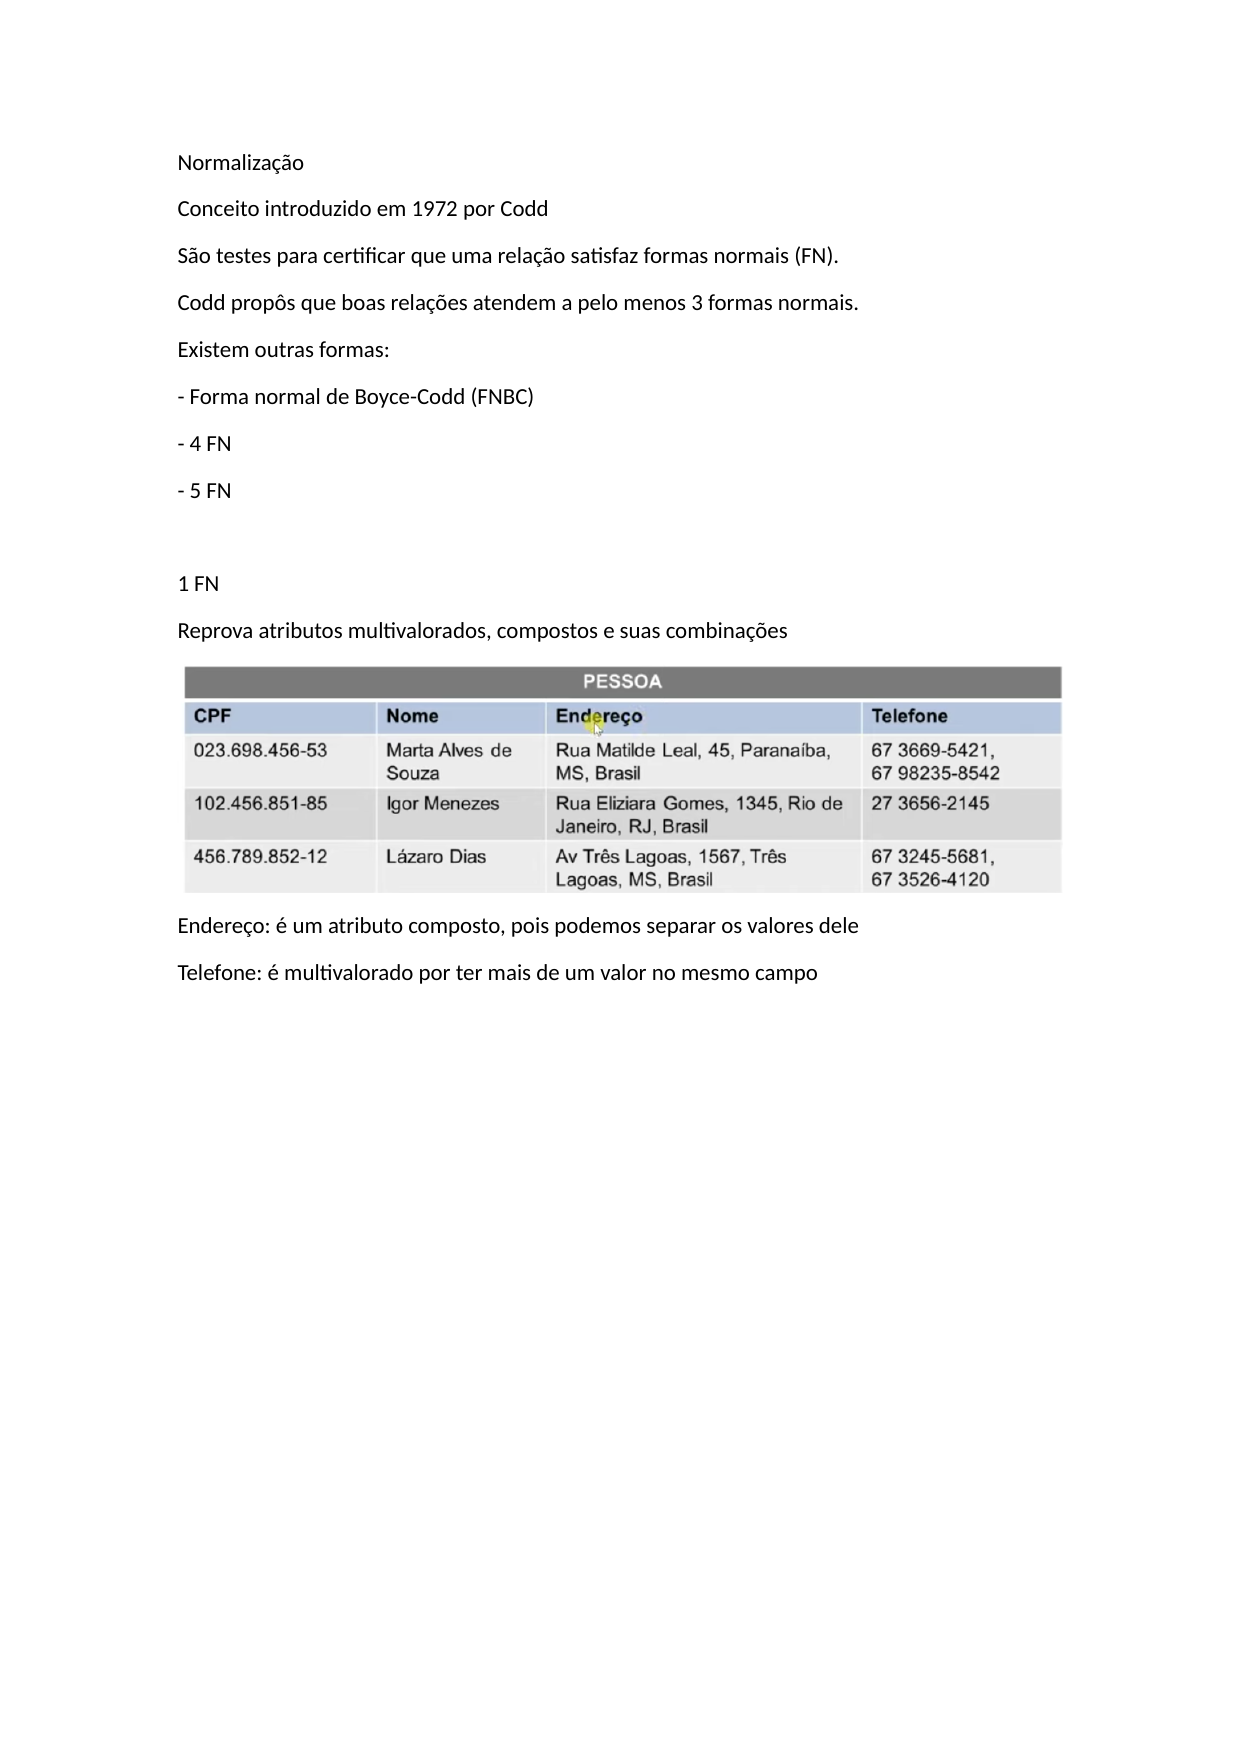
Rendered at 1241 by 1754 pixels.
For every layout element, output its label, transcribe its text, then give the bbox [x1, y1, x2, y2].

text - 5 FN [177, 476, 1063, 504]
text São testes para certificar que uma relação satisfaz formas normais (FN). [177, 241, 1063, 269]
text Endereço: é um atributo composto, pois podemos separar os valores dele [177, 911, 1063, 939]
text Conceito introduzido em 1972 por Codd [177, 194, 1063, 222]
text - 4 FN [177, 429, 1063, 457]
text Normalização [177, 148, 1063, 176]
text - Forma normal de Boyce-Codd (FNBC) [177, 382, 1063, 410]
text 1 FN [177, 569, 1063, 597]
text Reprova atributos multivalorados, compostos e suas combinações [177, 616, 1063, 644]
text Existem outras formas: [177, 335, 1063, 363]
text Telefone: é multivalorado por ter mais de um valor no mesmo campo [177, 958, 1063, 986]
picture [177, 663, 1063, 893]
text Codd propôs que boas relações atendem a pelo menos 3 formas normais. [177, 288, 1063, 316]
